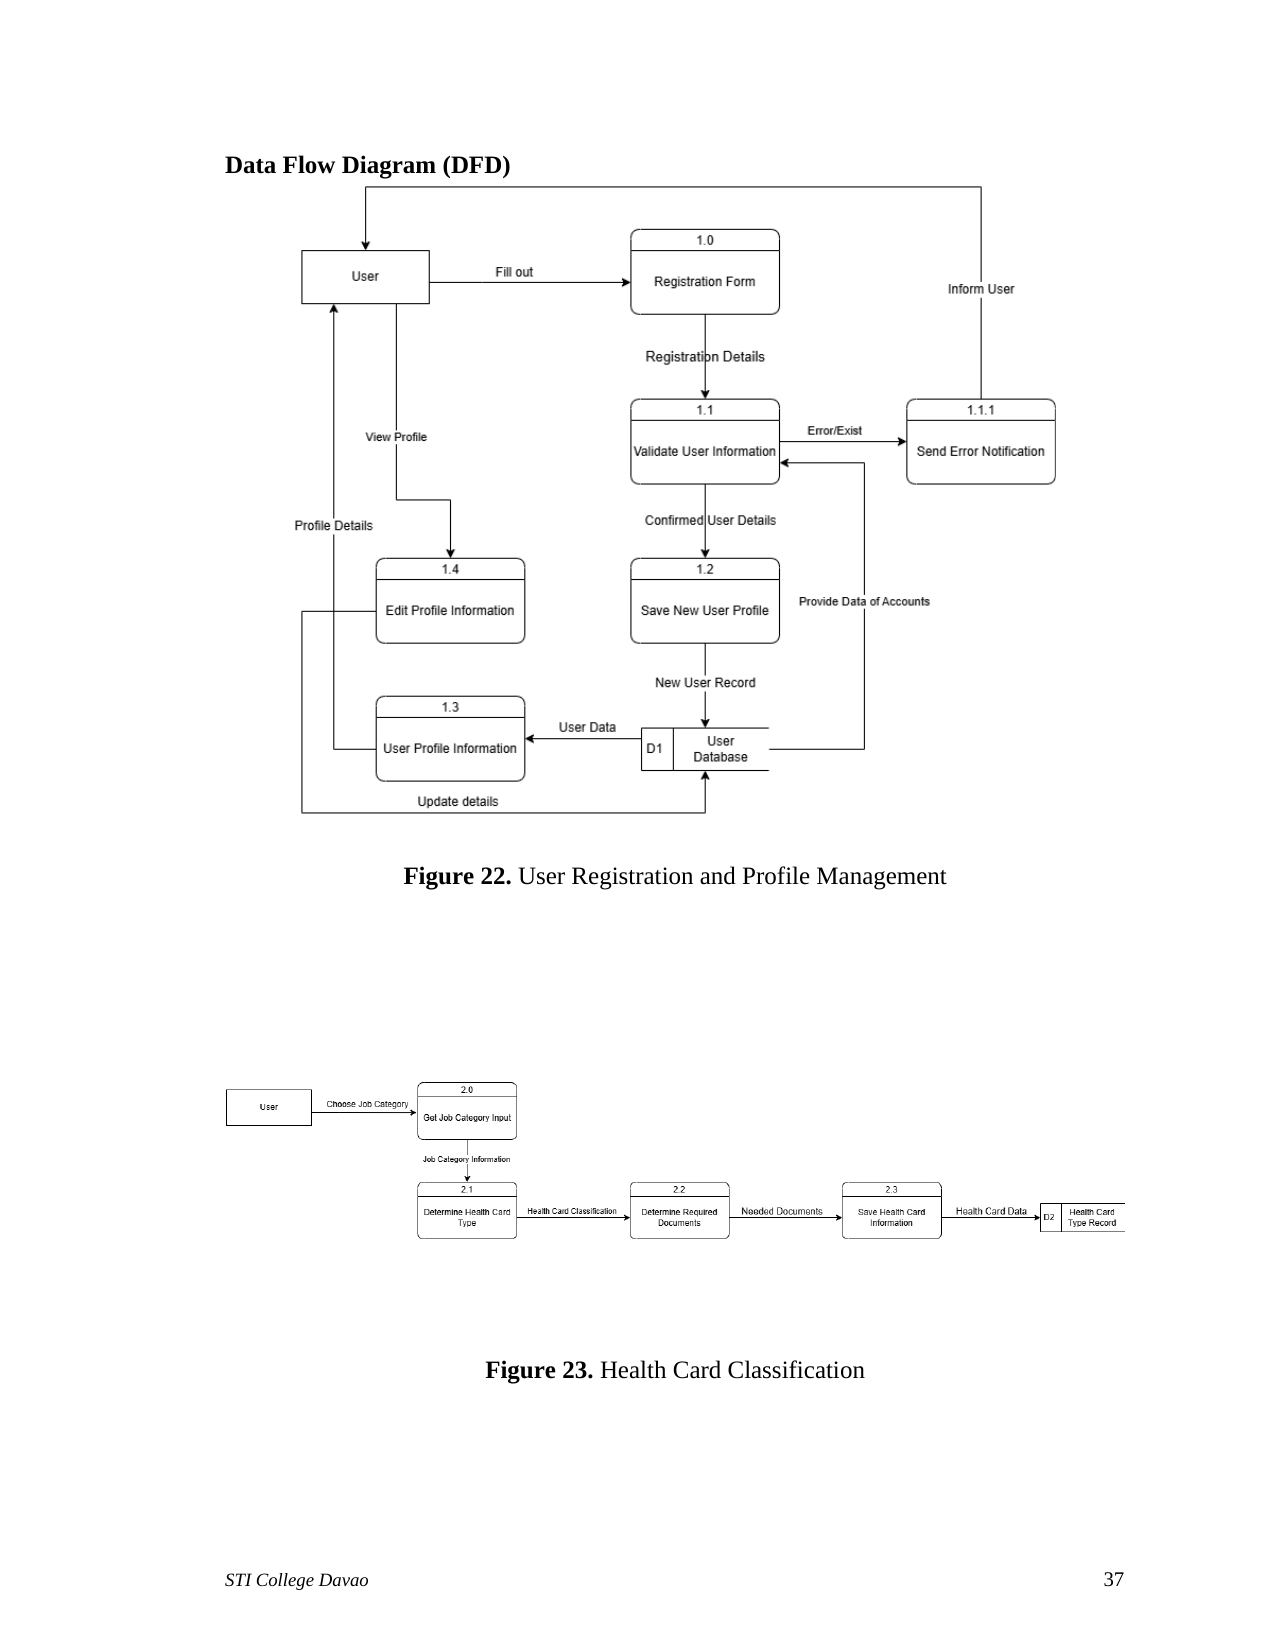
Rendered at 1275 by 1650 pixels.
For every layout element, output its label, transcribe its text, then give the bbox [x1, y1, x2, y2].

text Figure 23. Health Card Classification [225, 1355, 1125, 1384]
text Data Flow Diagram (DFD) [225, 150, 1125, 179]
picture [226, 1082, 1125, 1239]
picture [294, 179, 1056, 822]
text Figure 22. User Registration and Profile Management [225, 861, 1125, 890]
